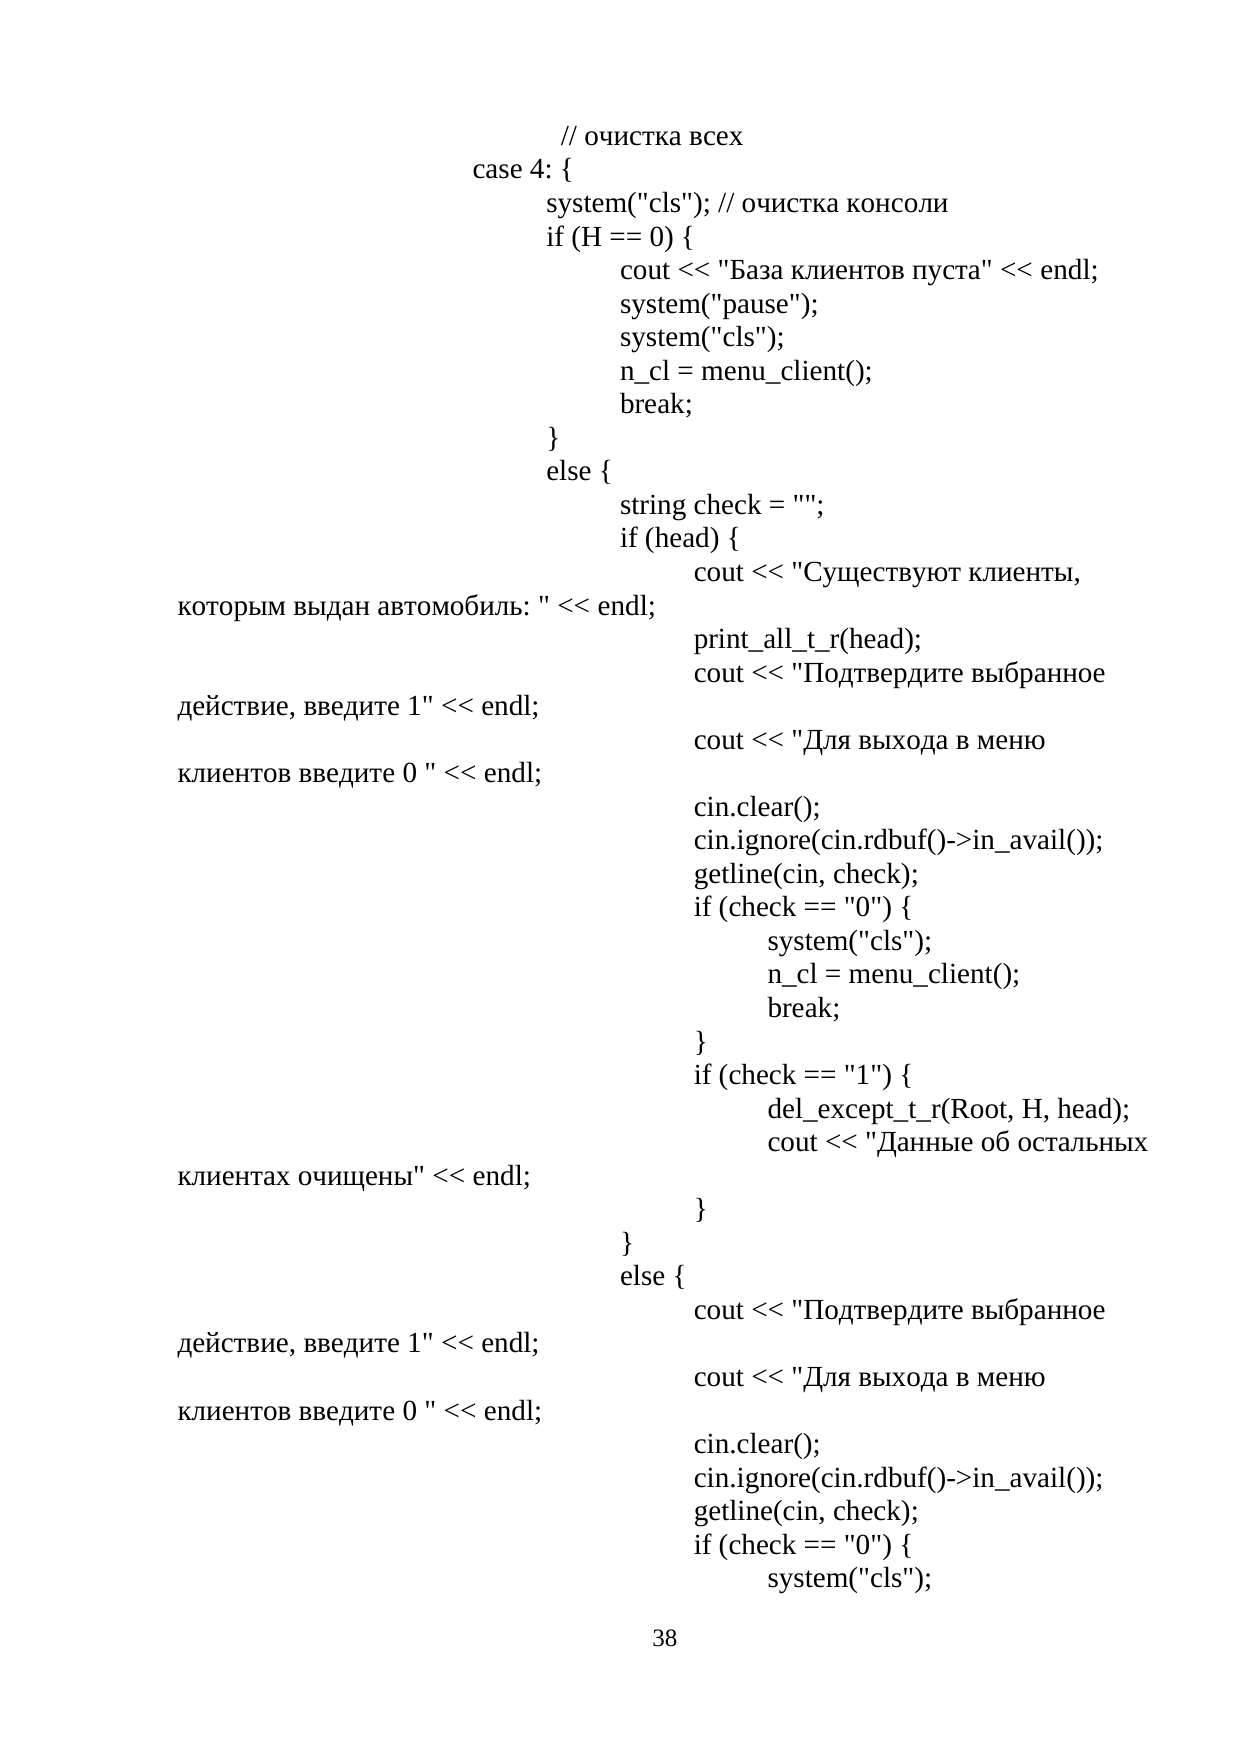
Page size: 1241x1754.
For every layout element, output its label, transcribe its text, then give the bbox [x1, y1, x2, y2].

text system("cls"); [177, 923, 1152, 957]
text cout << "Данные об остальных клиентах очищены" << endl; [177, 1124, 1152, 1191]
text break; [177, 990, 1152, 1024]
text case 4: { [177, 152, 1152, 185]
text getline(cin, check); [177, 856, 1152, 889]
text system("cls"); // очистка консоли [177, 185, 1152, 219]
text cin.clear(); [177, 1426, 1152, 1460]
text string check = ""; [177, 487, 1152, 521]
text if (H == 0) { [177, 219, 1152, 252]
text if (check == "1") { [177, 1057, 1152, 1091]
text // очистка всех [177, 118, 1152, 152]
text } [177, 1225, 1152, 1258]
text } [177, 420, 1152, 453]
text if (head) { [177, 521, 1152, 554]
text cout << "Для выхода в меню клиентов введите 0 " << endl; [177, 1359, 1152, 1426]
text else { [177, 1258, 1152, 1292]
text cout << "База клиентов пуста" << endl; [177, 252, 1152, 286]
text cin.ignore(cin.rdbuf()->in_avail()); [177, 1460, 1152, 1493]
text n_cl = menu_client(); [177, 957, 1152, 990]
text cout << "Для выхода в меню клиентов введите 0 " << endl; [177, 722, 1152, 789]
text del_except_t_r(Root, H, head); [177, 1091, 1152, 1124]
text break; [177, 386, 1152, 420]
text print_all_t_r(head); [177, 621, 1152, 655]
text cout << "Существуют клиенты, которым выдан автомобиль: " << endl; [177, 554, 1152, 621]
text } [177, 1024, 1152, 1057]
text getline(cin, check); [177, 1493, 1152, 1527]
text } [177, 1191, 1152, 1225]
text system("cls"); [177, 319, 1152, 353]
text system("cls"); [177, 1560, 1152, 1594]
text if (check == "0") { [177, 889, 1152, 923]
text cin.ignore(cin.rdbuf()->in_avail()); [177, 822, 1152, 856]
text cout << "Подтвердите выбранное действие, введите 1" << endl; [177, 655, 1152, 722]
text if (check == "0") { [177, 1527, 1152, 1560]
text cout << "Подтвердите выбранное действие, введите 1" << endl; [177, 1292, 1152, 1359]
text cin.clear(); [177, 789, 1152, 822]
text system("pause"); [177, 286, 1152, 319]
text else { [177, 453, 1152, 487]
text n_cl = menu_client(); [177, 353, 1152, 386]
